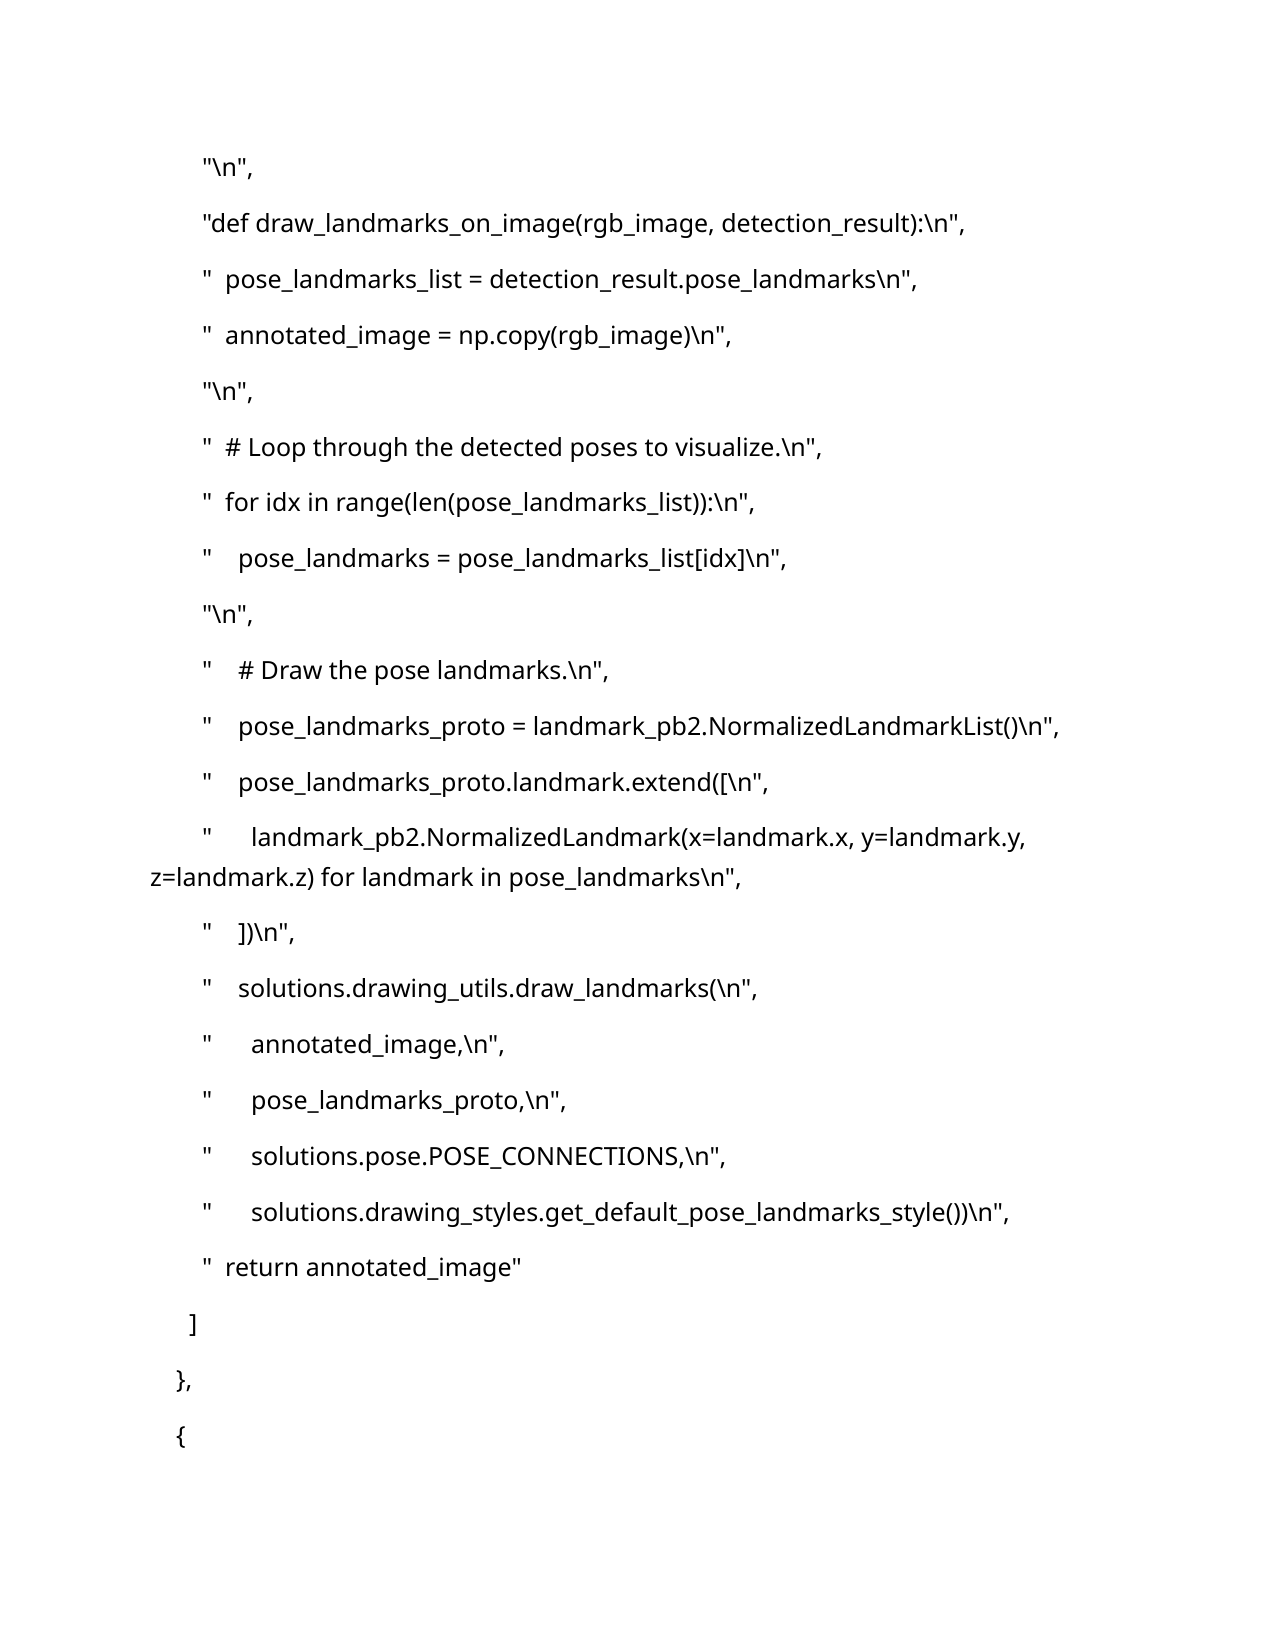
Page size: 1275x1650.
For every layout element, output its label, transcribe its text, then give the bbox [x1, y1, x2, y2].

text }, [150, 1362, 1125, 1396]
text "def draw_landmarks_on_image(rgb_image, detection_result):\n", [150, 206, 1125, 240]
text " pose_landmarks_proto = landmark_pb2.NormalizedLandmarkList()\n", [150, 708, 1125, 742]
text ] [150, 1306, 1125, 1340]
text " solutions.pose.POSE_CONNECTIONS,\n", [150, 1138, 1125, 1172]
text " pose_landmarks_list = detection_result.pose_landmarks\n", [150, 262, 1125, 296]
text " annotated_image,\n", [150, 1027, 1125, 1061]
text " pose_landmarks_proto.landmark.extend([\n", [150, 764, 1125, 798]
text " annotated_image = np.copy(rgb_image)\n", [150, 317, 1125, 352]
text " # Draw the pose landmarks.\n", [150, 652, 1125, 687]
text " pose_landmarks_proto,\n", [150, 1082, 1125, 1117]
text " ])\n", [150, 915, 1125, 949]
text " pose_landmarks = pose_landmarks_list[idx]\n", [150, 541, 1125, 575]
text " landmark_pb2.NormalizedLandmark(x=landmark.x, y=landmark.y, z=landmark.z) for landmark in pose_landmarks\n", [150, 820, 1125, 893]
text "\n", [150, 597, 1125, 631]
text " solutions.drawing_styles.get_default_pose_landmarks_style())\n", [150, 1194, 1125, 1228]
text { [150, 1417, 1125, 1452]
text " for idx in range(len(pose_landmarks_list)):\n", [150, 485, 1125, 519]
text " # Loop through the detected poses to visualize.\n", [150, 429, 1125, 463]
text " return annotated_image" [150, 1250, 1125, 1284]
text "\n", [150, 150, 1125, 184]
text " solutions.drawing_utils.draw_landmarks(\n", [150, 971, 1125, 1005]
text "\n", [150, 373, 1125, 407]
